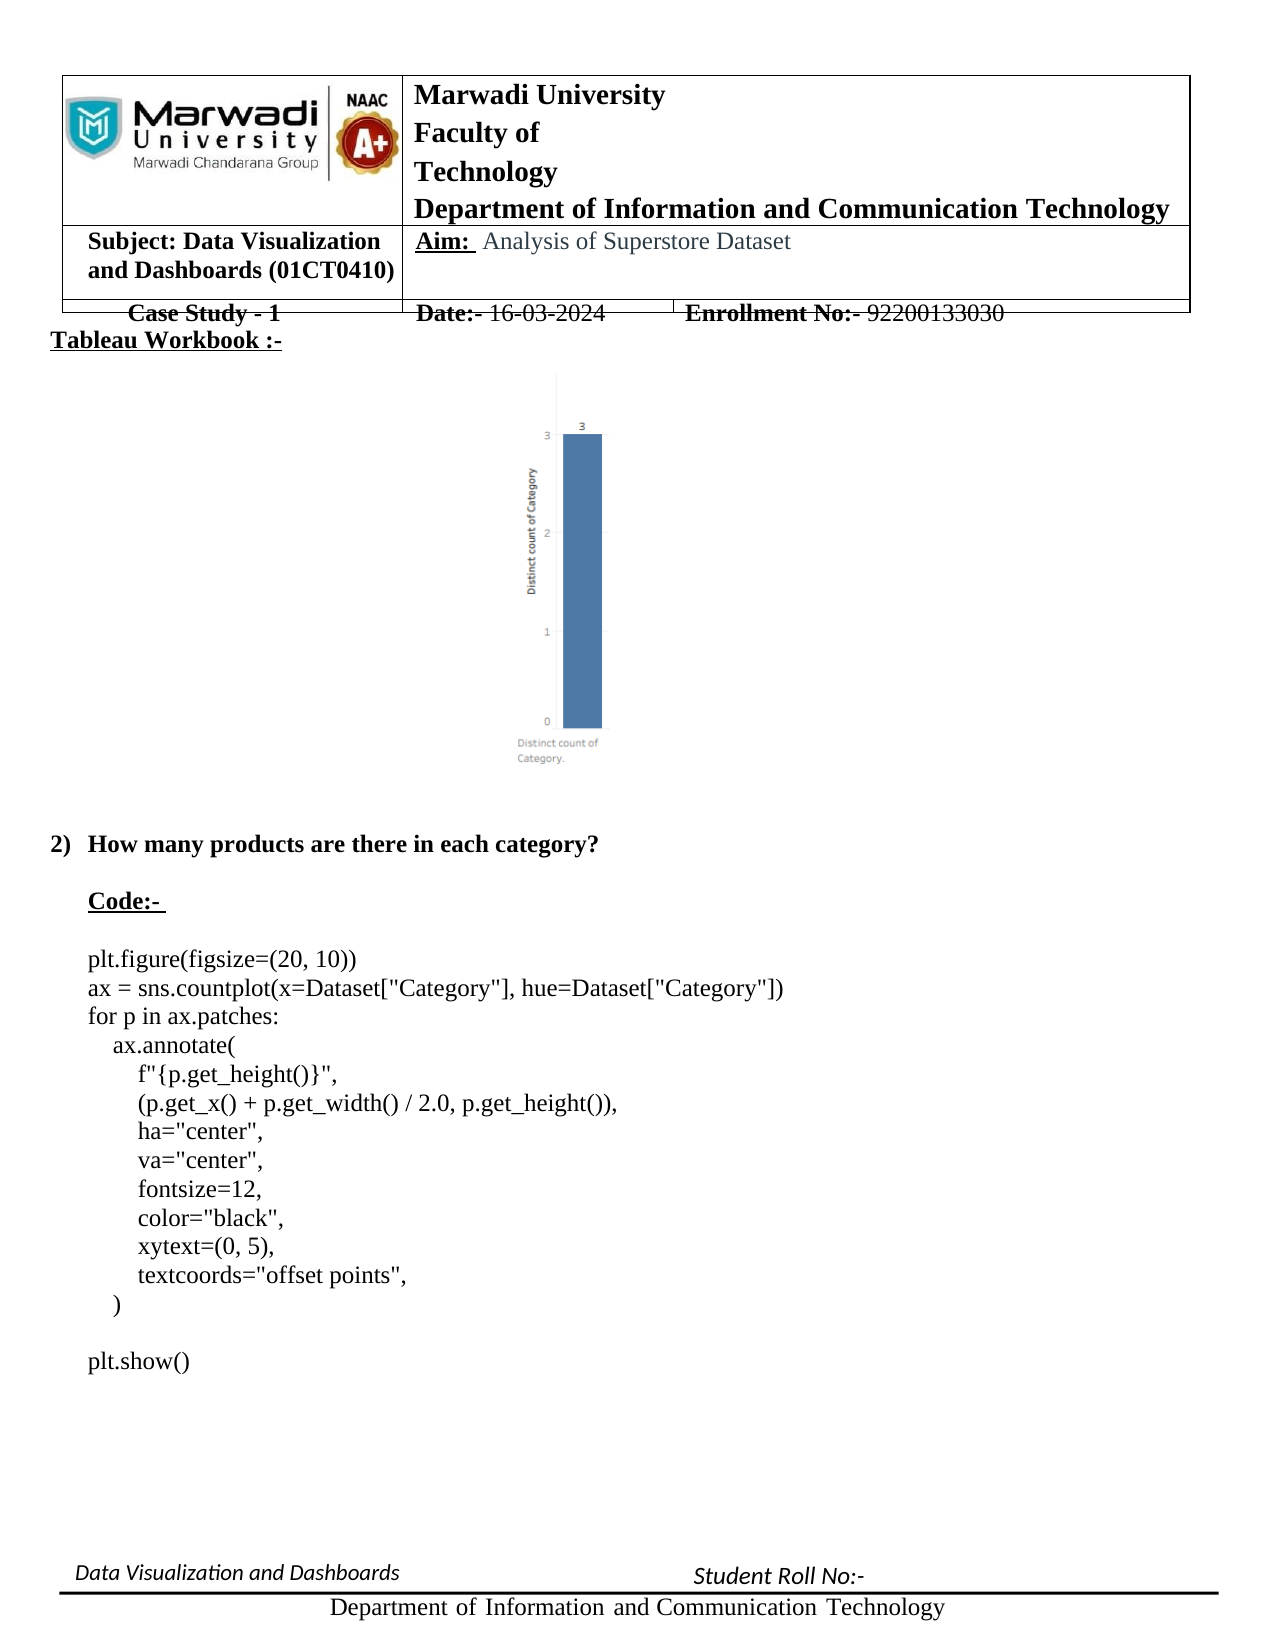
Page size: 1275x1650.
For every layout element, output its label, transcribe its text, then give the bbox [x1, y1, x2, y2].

text for p in ax.patches: [88, 1001, 1221, 1030]
picture [510, 373, 646, 772]
text color="black", [88, 1203, 1221, 1231]
text va="center", [88, 1145, 1221, 1174]
text Code:- [88, 886, 1221, 915]
text textcoords="offset points", [88, 1260, 1221, 1289]
text f"{p.get_height()}", [88, 1059, 1221, 1088]
text ax = sns.countplot(x=Dataset["Category"], hue=Dataset["Category"]) [88, 973, 1221, 1001]
text fontsize=12, [88, 1174, 1221, 1203]
text ) [88, 1289, 1221, 1318]
text ax.annotate( [88, 1030, 1221, 1059]
text plt.figure(figsize=(20, 10)) [88, 944, 1221, 973]
text xytext=(0, 5), [88, 1231, 1221, 1260]
text ha="center", [88, 1116, 1221, 1145]
picture [63, 82, 402, 183]
text Tableau Workbook :- [50, 325, 1221, 354]
text plt.show() [88, 1346, 1221, 1375]
text (p.get_x() + p.get_width() / 2.0, p.get_height()), [88, 1088, 1221, 1116]
list How many products are there in each category? [50, 829, 1221, 858]
